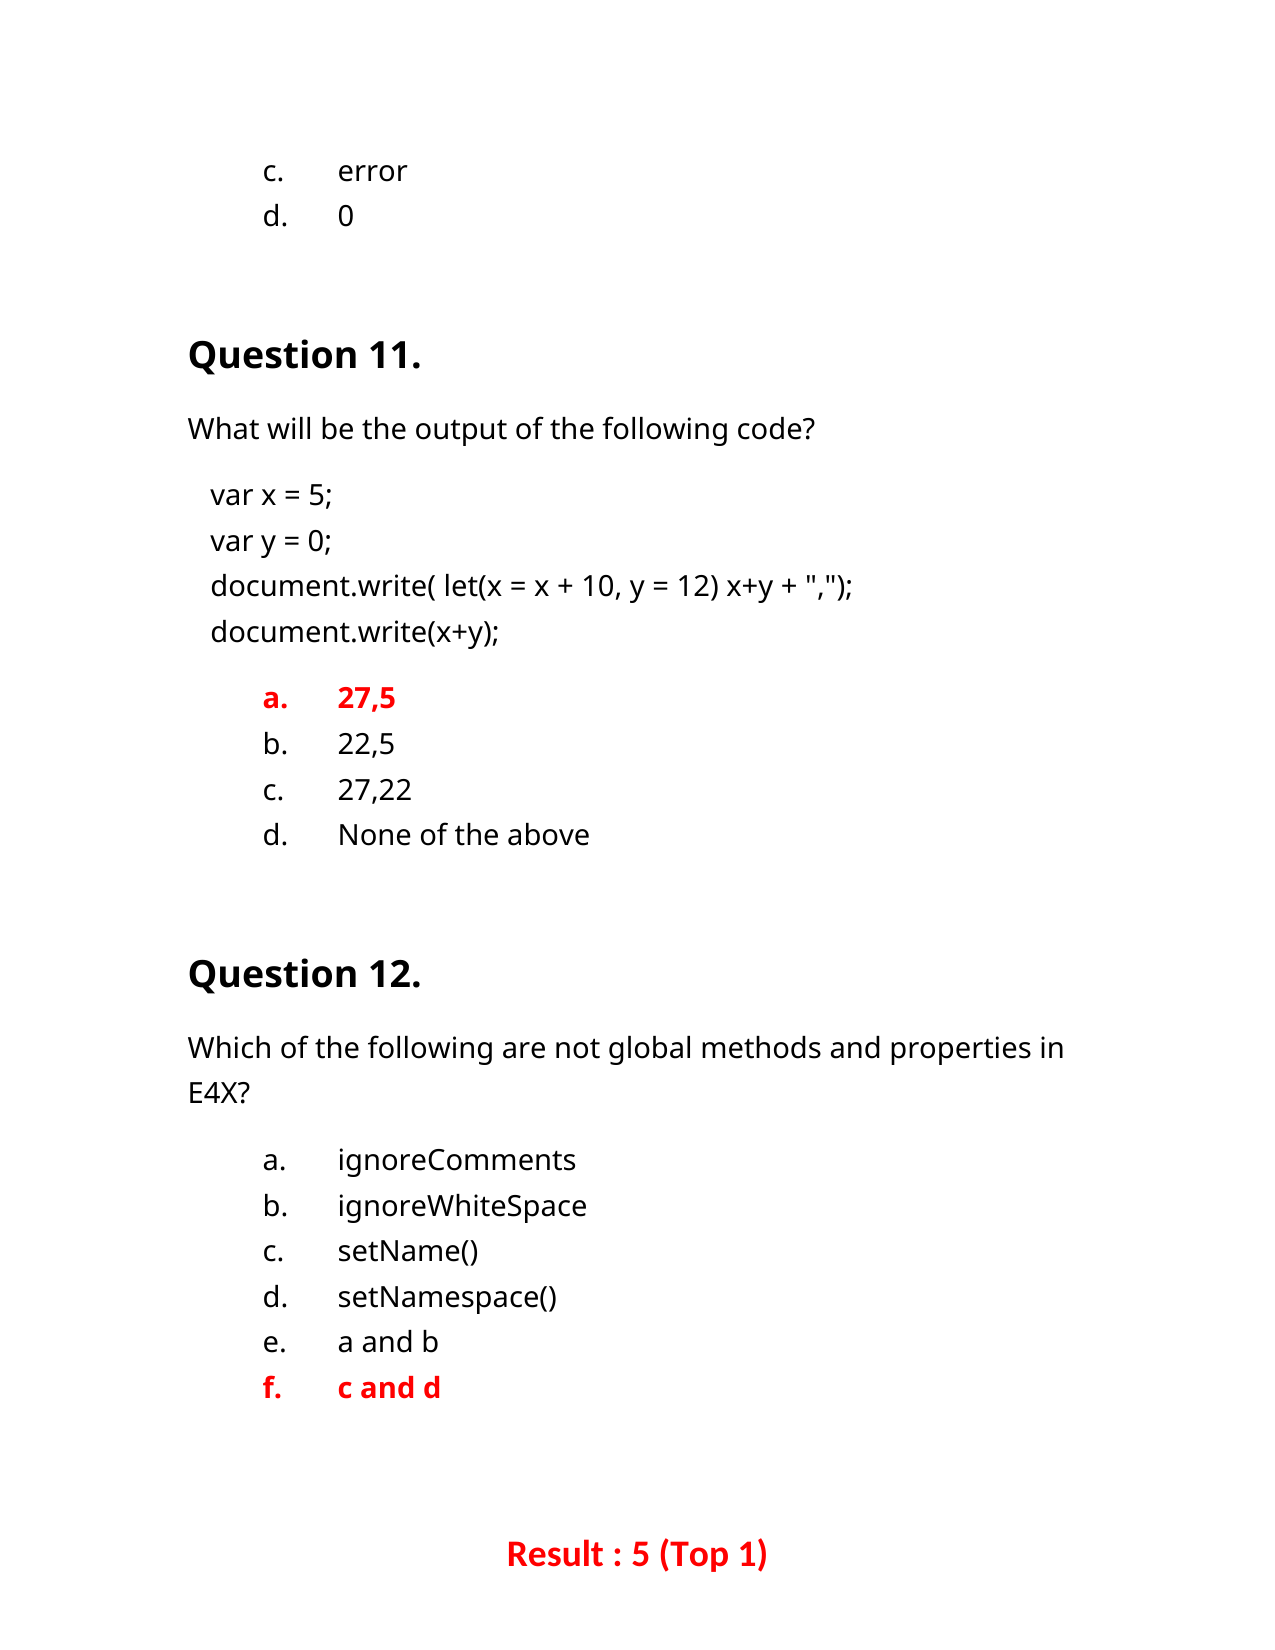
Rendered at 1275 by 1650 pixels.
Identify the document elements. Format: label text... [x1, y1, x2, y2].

text Which of the following are not global methods and properties in E4X? [187, 1027, 1087, 1112]
list setNamespace() [262, 1276, 1087, 1316]
list ignoreWhiteSpace [262, 1185, 1087, 1224]
text var x = 5; var y = 0; document.write( let(x = x + 10, y = 12) x+y + ","); document.write(x+y); [187, 474, 1087, 651]
list error [262, 150, 1087, 190]
list ignoreComments [262, 1139, 1087, 1179]
list 27,5 [262, 678, 1087, 717]
list setName() [262, 1230, 1087, 1270]
list c and d [262, 1367, 1087, 1407]
text What will be the output of the following code? [187, 408, 1087, 448]
text Question 12. [187, 948, 1087, 999]
list 27,22 [262, 769, 1087, 809]
list 0 [262, 196, 1087, 235]
list None of the above [262, 815, 1087, 854]
text Question 11. [187, 328, 1087, 379]
list 22,5 [262, 723, 1087, 763]
list a and b [262, 1322, 1087, 1361]
